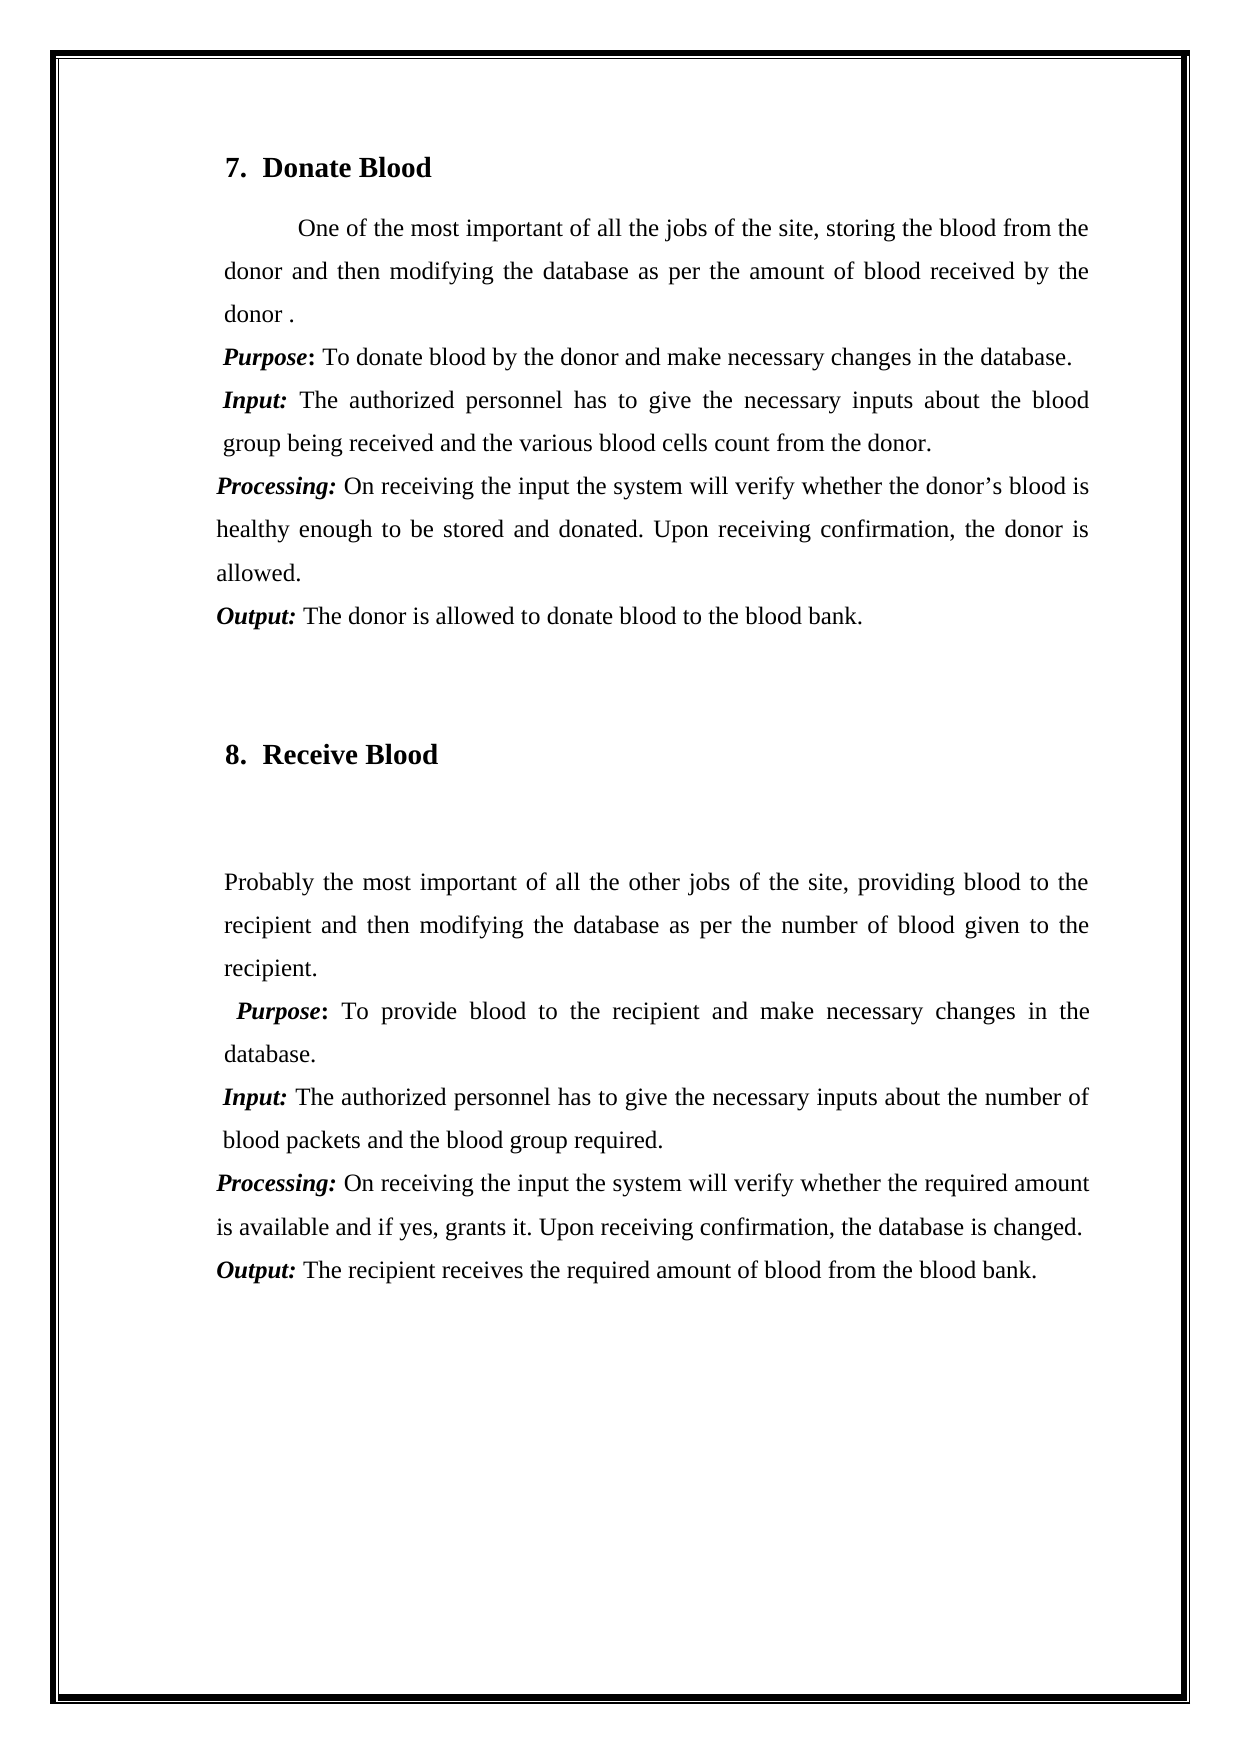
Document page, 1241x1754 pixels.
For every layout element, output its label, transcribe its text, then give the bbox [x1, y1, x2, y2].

text Processing: On receiving the input the system will verify whether the donor’s blood is healthy enough to be stored and donated. Upon receiving confirmation, the donor is allowed. [216, 471, 1090, 586]
text Input: The authorized personnel has to give the necessary inputs about the number of blood packets and the blood group required. [223, 1082, 1090, 1154]
list One of the most important of all the jobs of the site, storing the blood from the donor and then modifying the database as per the amount of blood received by the donor . [224, 213, 1090, 328]
text Output: The recipient receives the required amount of blood from the blood bank. [150, 1255, 1090, 1283]
subtitle Donate Blood [225, 150, 1090, 183]
text Input: The authorized personnel has to give the necessary inputs about the blood group being received and the various blood cells count from the donor. [223, 385, 1090, 457]
text Purpose: To provide blood to the recipient and make necessary changes in the database. [224, 996, 1090, 1068]
text Probably the most important of all the other jobs of the site, providing blood to the recipient and then modifying the database as per the number of blood given to the recipient. [224, 867, 1090, 982]
text Processing: On receiving the input the system will verify whether the required amount is available and if yes, grants it. Upon receiving confirmation, the database is changed. [216, 1168, 1090, 1240]
text Output: The donor is allowed to donate blood to the blood bank. [150, 601, 1090, 629]
subtitle Receive Blood [225, 737, 1090, 771]
text Purpose: To donate blood by the donor and make necessary changes in the database. [150, 342, 1090, 371]
